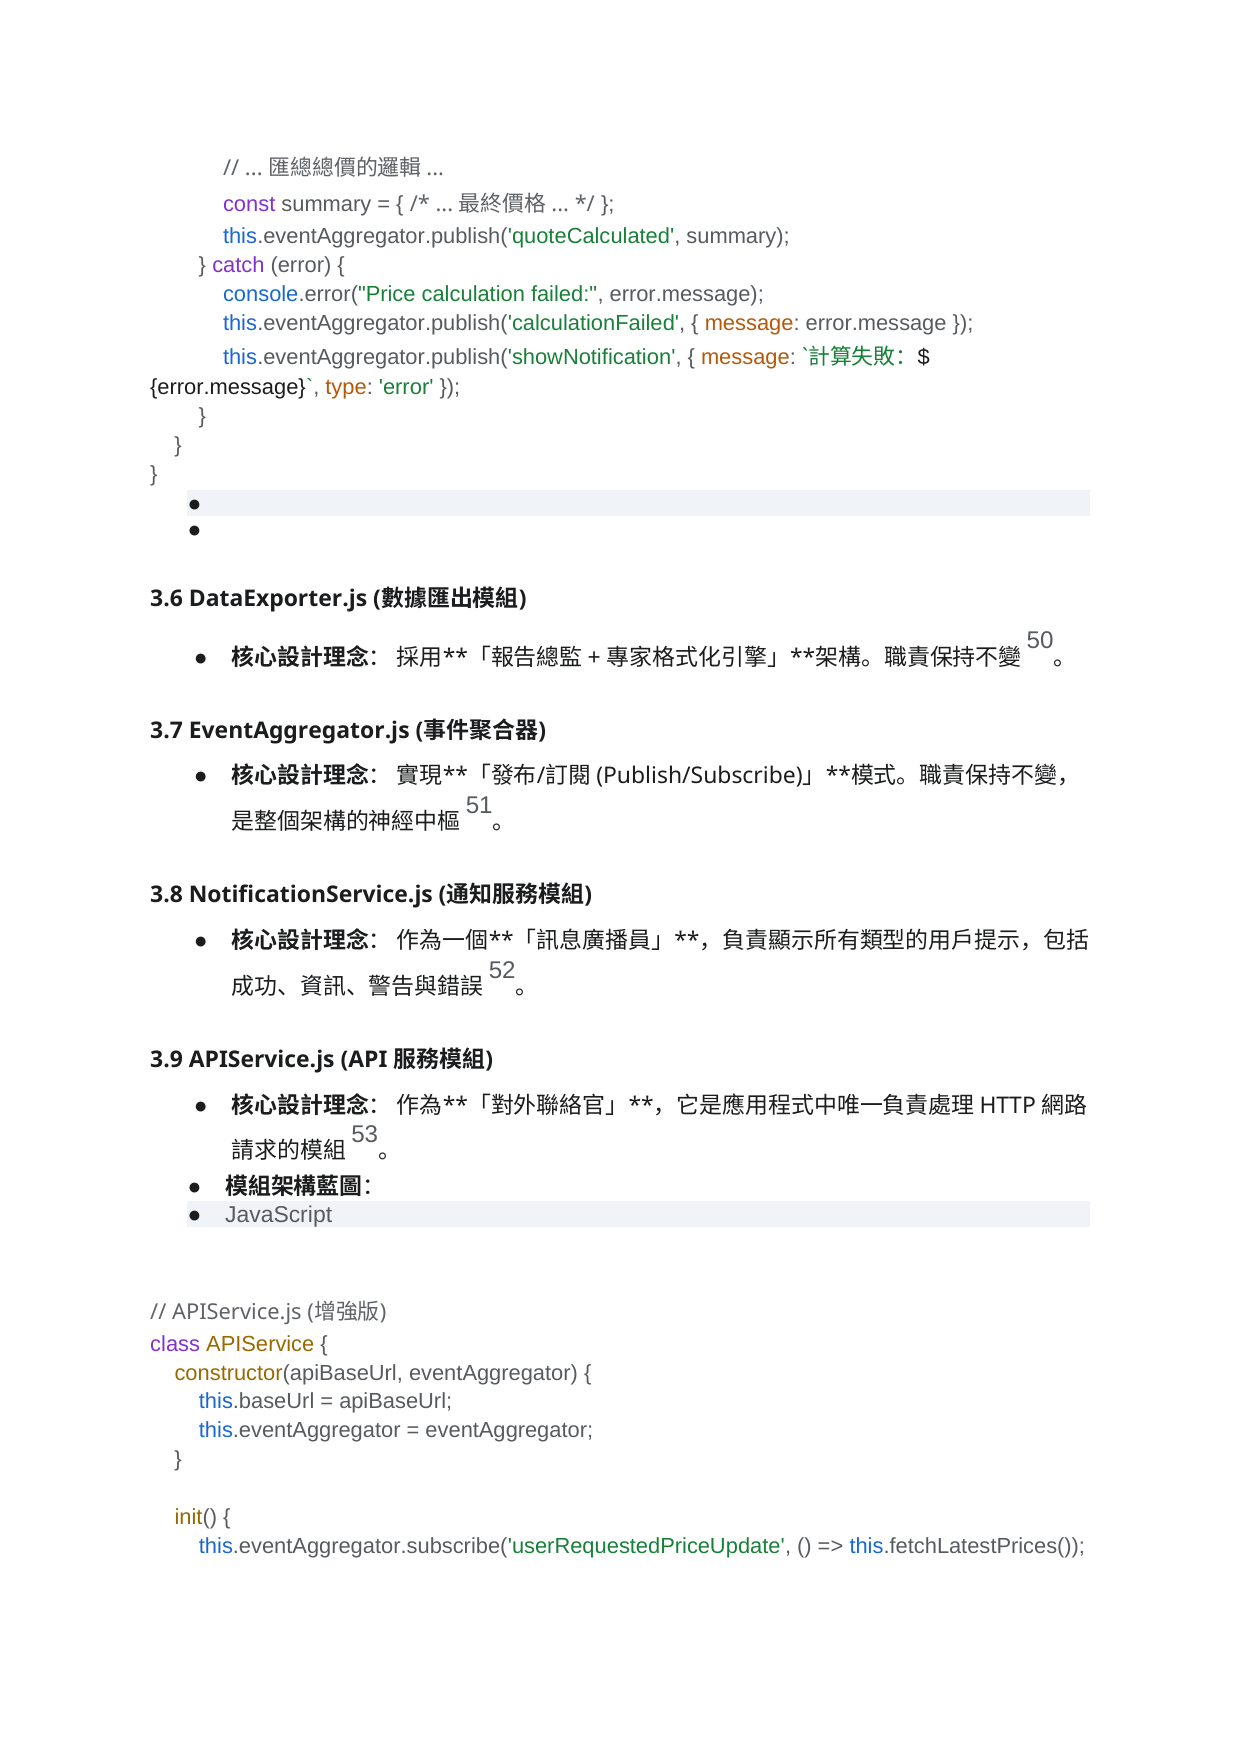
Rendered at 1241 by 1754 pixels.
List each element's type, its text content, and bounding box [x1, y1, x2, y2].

text } [150, 432, 1090, 457]
list 核心設計理念： 作為一個**「訊息廣播員」**，負責顯示所有類型的用戶提示，包括成功、資訊、警告與錯誤 52。 [194, 922, 1090, 1003]
text } [150, 403, 1090, 428]
list 核心設計理念： 採用**「報告總監 + 專家格式化引擎」**架構。職責保持不變 50。 [194, 626, 1026, 674]
subtitle 3.6 DataExporter.js (數據匯出模組) [150, 580, 1090, 614]
text this.eventAggregator.publish('quoteCalculated', summary); [150, 223, 1090, 248]
subtitle 3.8 NotificationService.js (通知服務模組) [150, 876, 1090, 909]
list 核心設計理念： 作為**「對外聯絡官」**，它是應用程式中唯一負責處理 HTTP 網路請求的模組 53。 [194, 1087, 1090, 1168]
text } catch (error) { [150, 252, 1090, 277]
text constructor(apiBaseUrl, eventAggregator) { [150, 1359, 1090, 1385]
list 核心設計理念： 實現**「發布/訂閱 (Publish/Subscribe)」**模式。職責保持不變，是整個架構的神經中樞 51。 [194, 757, 1090, 839]
text // ... 匯總總價的邏輯 ... [150, 150, 1090, 182]
text this.eventAggregator = eventAggregator; [150, 1417, 1090, 1443]
text class APIService { [150, 1331, 1090, 1356]
text init() { [150, 1504, 1090, 1529]
text } [150, 461, 1090, 486]
text this.baseUrl = apiBaseUrl; [150, 1388, 1090, 1414]
subtitle 3.9 APIService.js (API 服務模組) [150, 1041, 1090, 1074]
text this.eventAggregator.subscribe('userRequestedPriceUpdate', () => this.fetchLatestPrices()); [150, 1533, 1090, 1558]
text const summary = { /* ... 最終價格 ... */ }; [150, 186, 1090, 218]
text this.eventAggregator.publish('calculationFailed', { message: error.message }); [150, 310, 1090, 335]
text // APIService.js (增強版) [150, 1294, 1090, 1326]
subtitle 3.7 EventAggregator.js (事件聚合器) [150, 712, 1090, 745]
list JavaScript [187, 1201, 1090, 1227]
text this.eventAggregator.publish('showNotification', { message: `計算失敗：${error.message}`, type: 'error' }); [150, 339, 1090, 399]
text console.error("Price calculation failed:", error.message); [150, 281, 1090, 306]
text } [150, 1446, 1090, 1472]
list 模組架構藍圖： [187, 1168, 1090, 1201]
